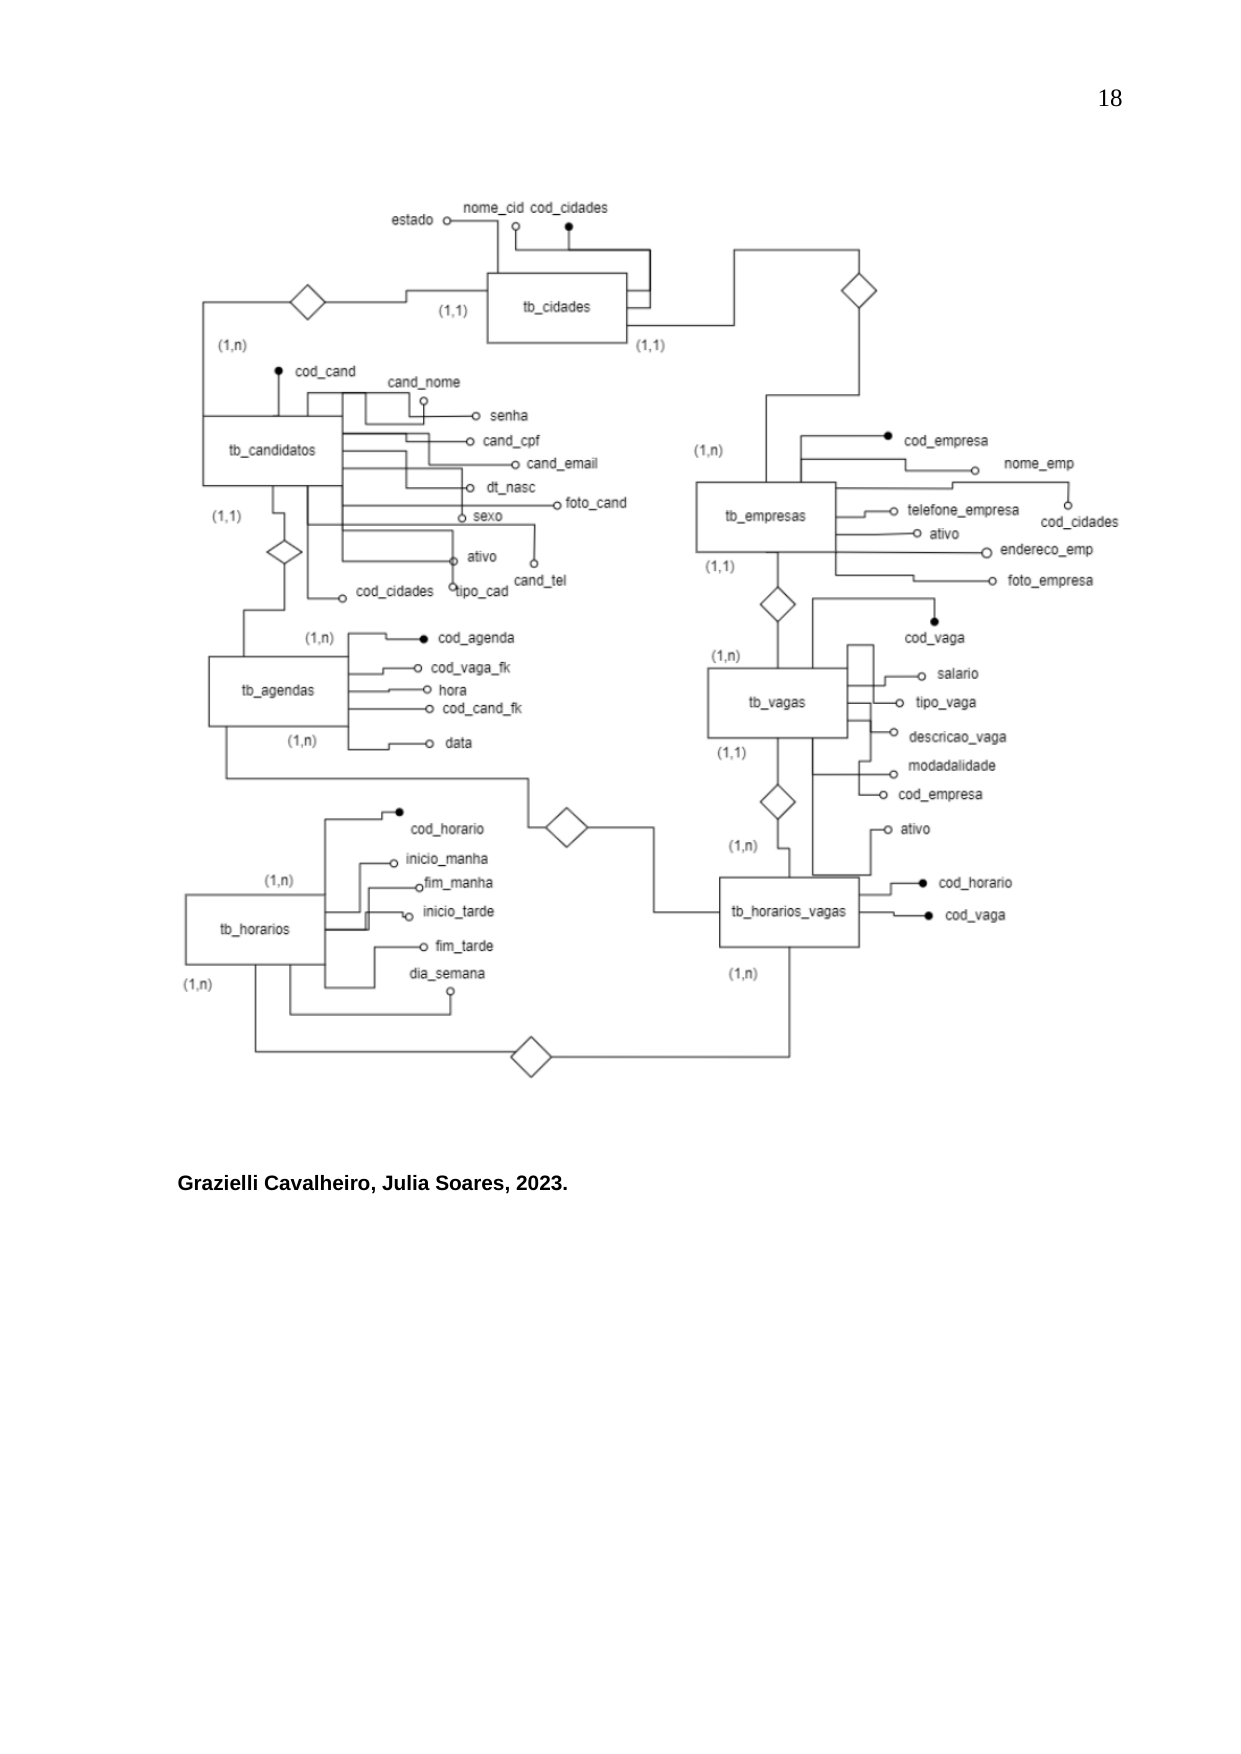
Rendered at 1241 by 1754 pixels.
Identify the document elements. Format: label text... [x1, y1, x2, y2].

text Grazielli Cavalheiro, Julia Soares, 2023. [177, 1171, 1122, 1195]
picture [177, 197, 1123, 1085]
